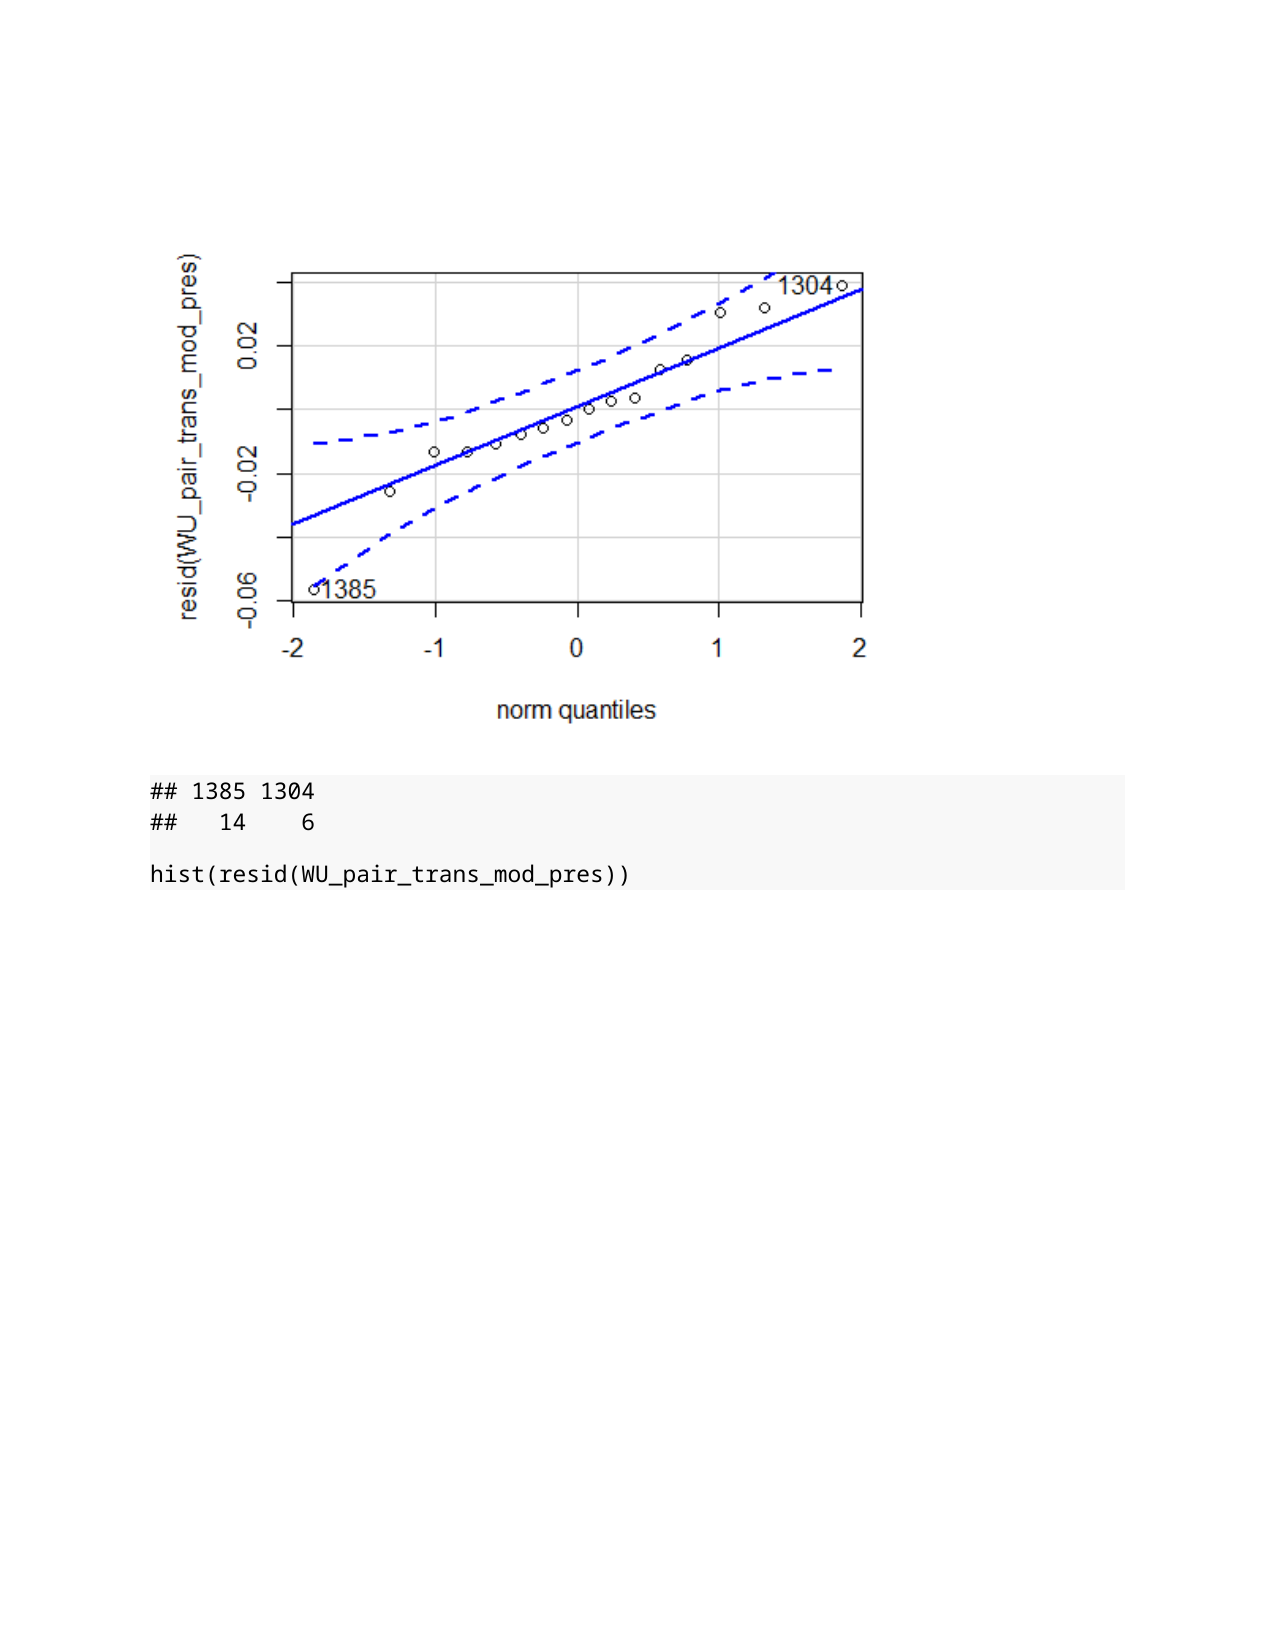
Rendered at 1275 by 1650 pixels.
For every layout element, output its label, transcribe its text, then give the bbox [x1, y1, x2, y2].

text hist(resid(WU_pair_trans_mod_pres)) [150, 858, 1125, 890]
text ## 1385 1304 ## 14 6 [150, 775, 1125, 838]
picture [168, 150, 927, 757]
